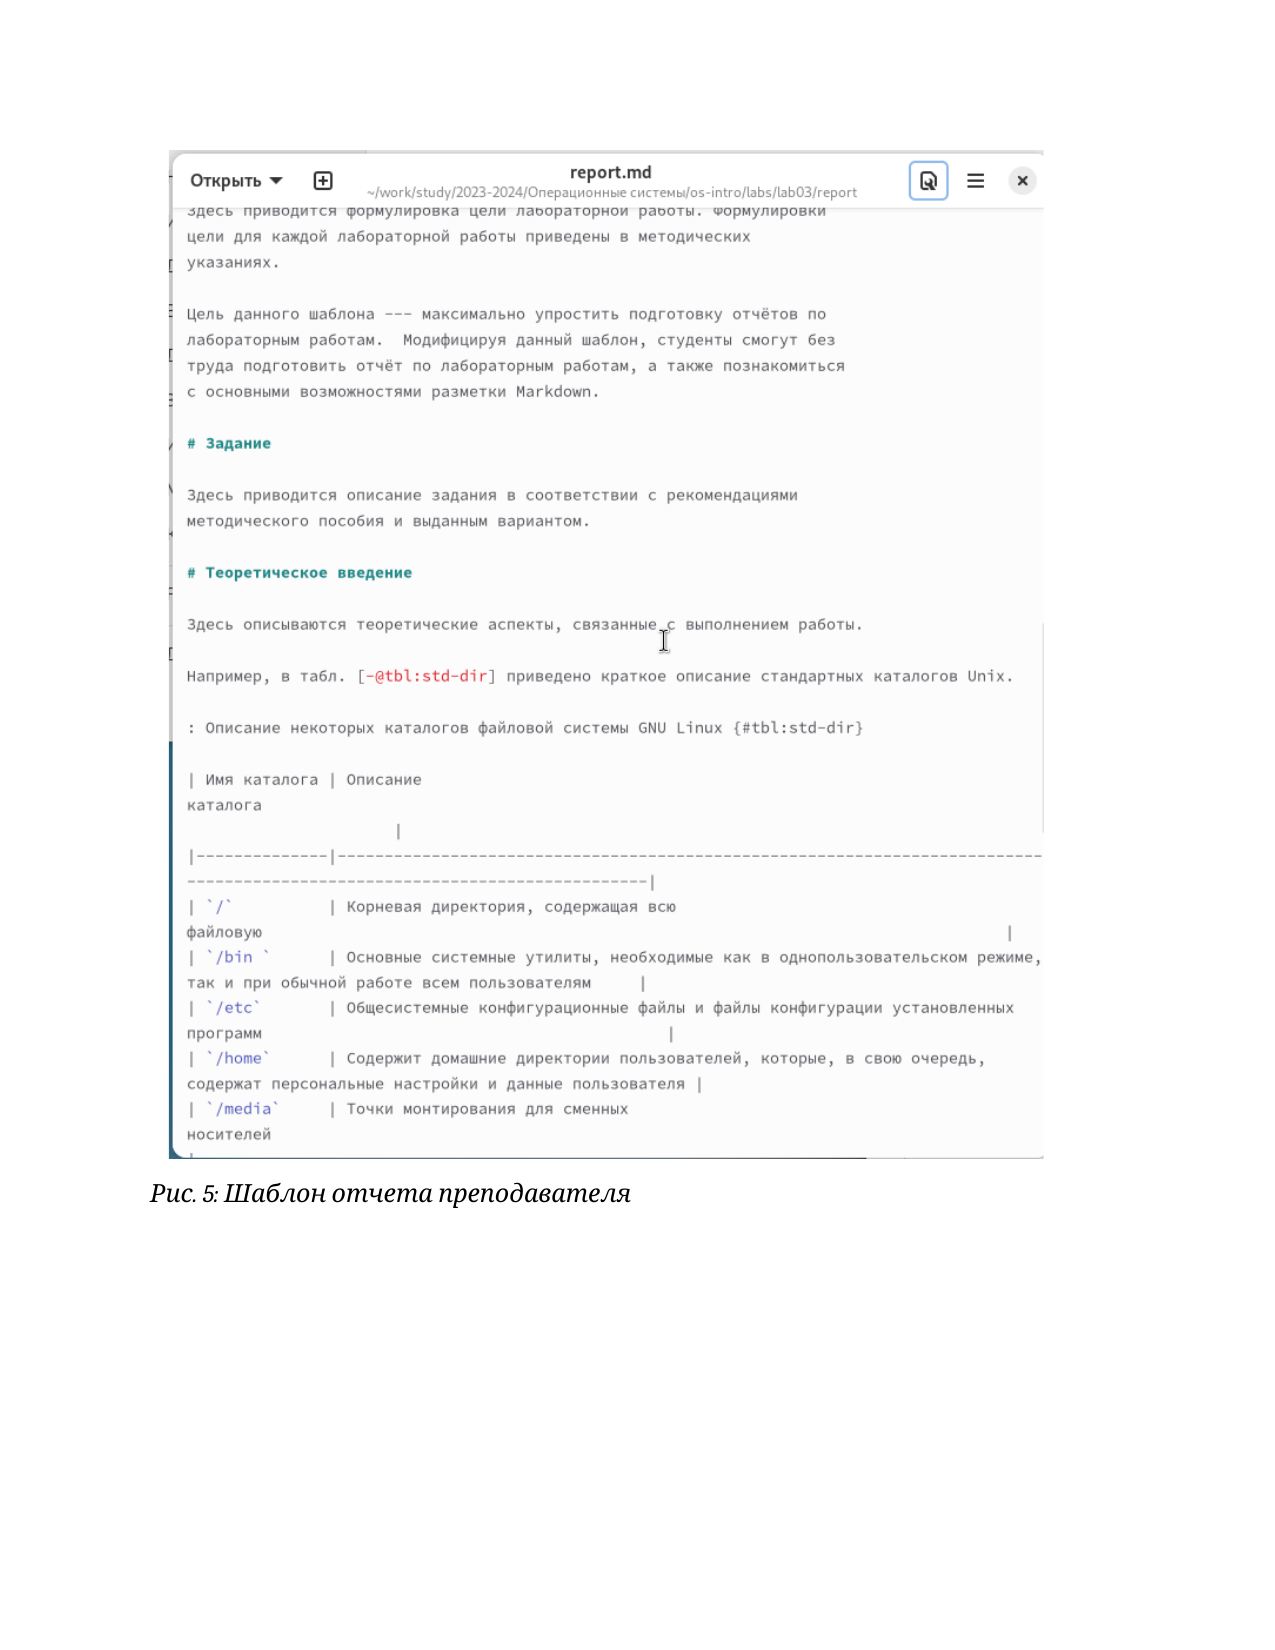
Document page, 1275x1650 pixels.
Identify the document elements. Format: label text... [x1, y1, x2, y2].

text Рис. 5: Шаблон отчета преподавателя [150, 1180, 1125, 1208]
picture [168, 150, 1044, 1159]
